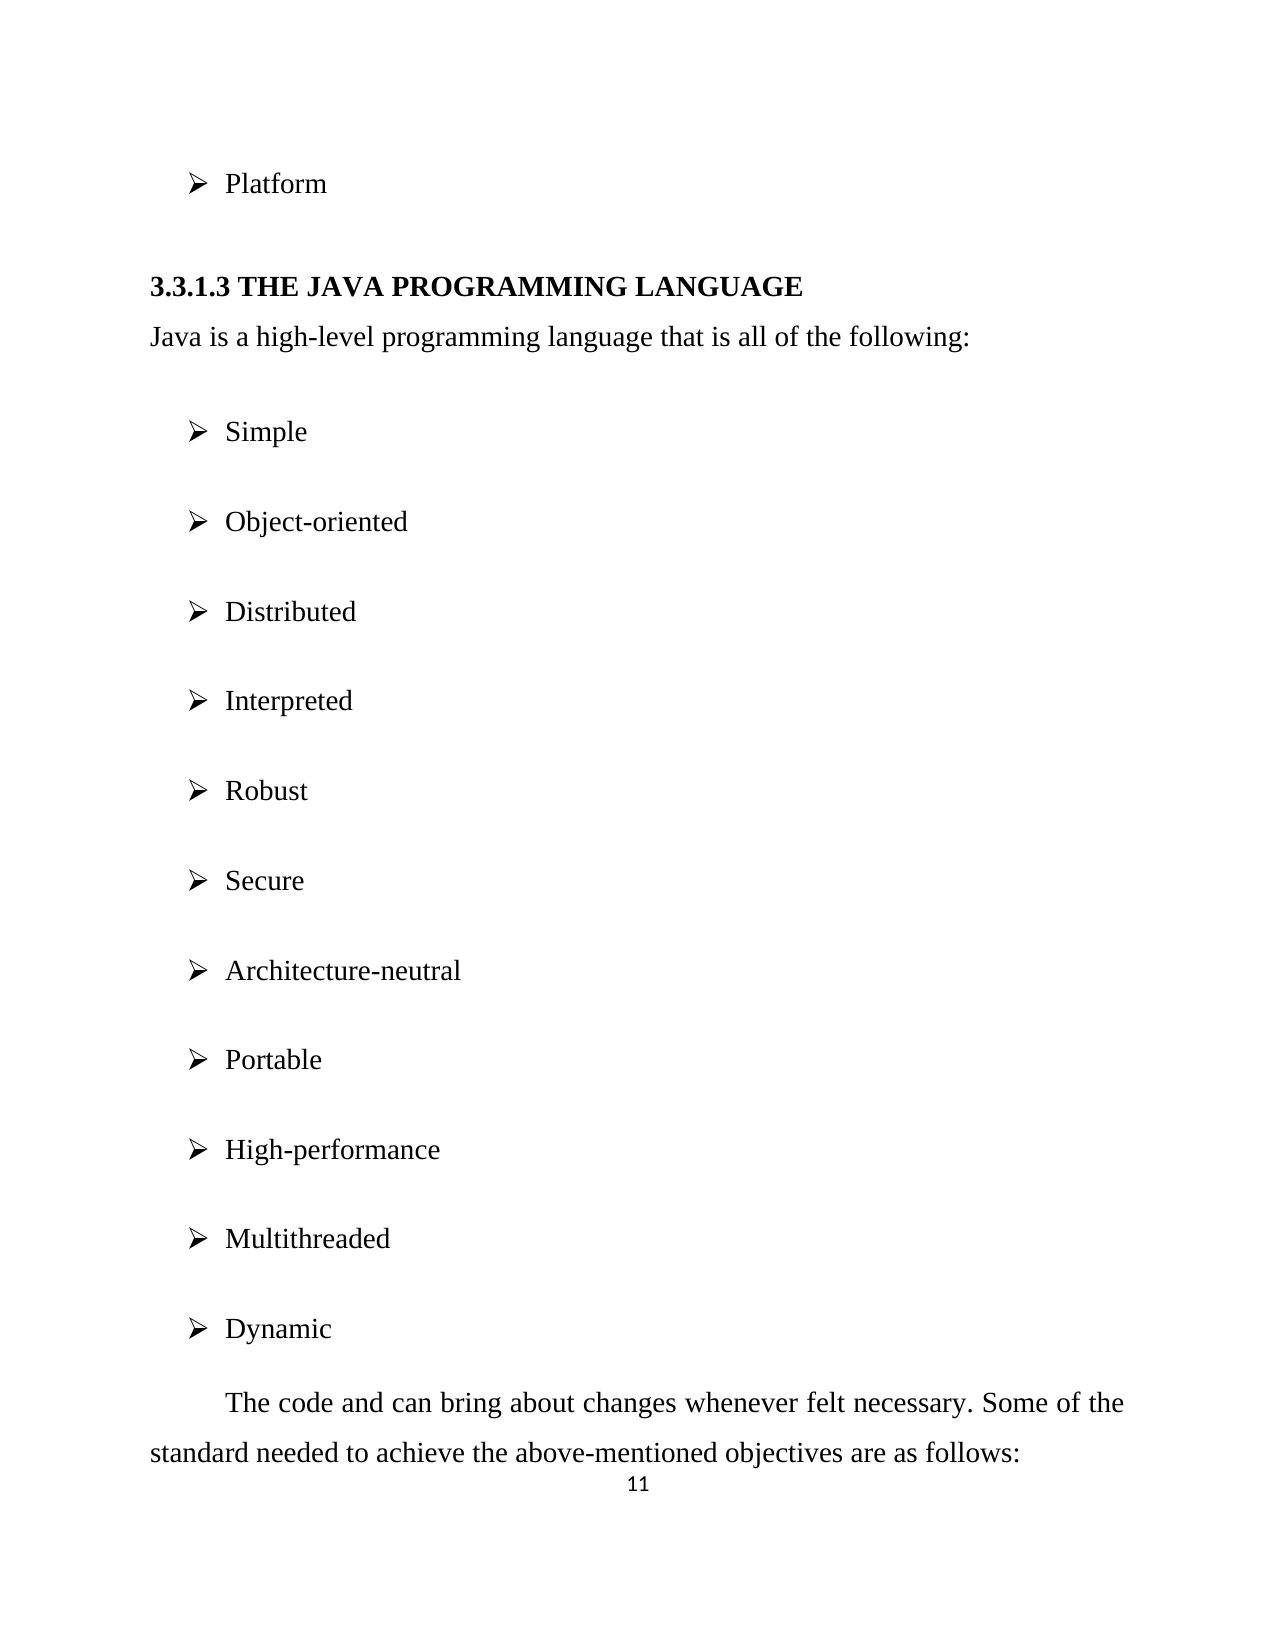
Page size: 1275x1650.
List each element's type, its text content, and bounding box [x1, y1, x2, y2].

list Interpreted [187, 668, 1125, 727]
text The code and can bring about changes whenever felt necessary. Some of the standard needed to achieve the above-mentioned objectives are as follows: [150, 1385, 1125, 1469]
list High-performance [187, 1116, 1125, 1176]
list Architecture-neutral [187, 937, 1125, 997]
list Secure [187, 847, 1125, 907]
list Robust [187, 757, 1125, 817]
list Simple [187, 399, 1125, 458]
list Multithreaded [187, 1206, 1125, 1266]
text 3.3.1.3 THE JAVA PROGRAMMING LANGUAGE [150, 269, 1125, 302]
list Portable [187, 1026, 1125, 1086]
text Java is a high-level programming language that is all of the following: [150, 319, 1125, 353]
list Distributed [187, 578, 1125, 638]
list Dynamic [187, 1296, 1125, 1355]
list Platform [187, 150, 1125, 210]
list Object-oriented [187, 488, 1125, 548]
